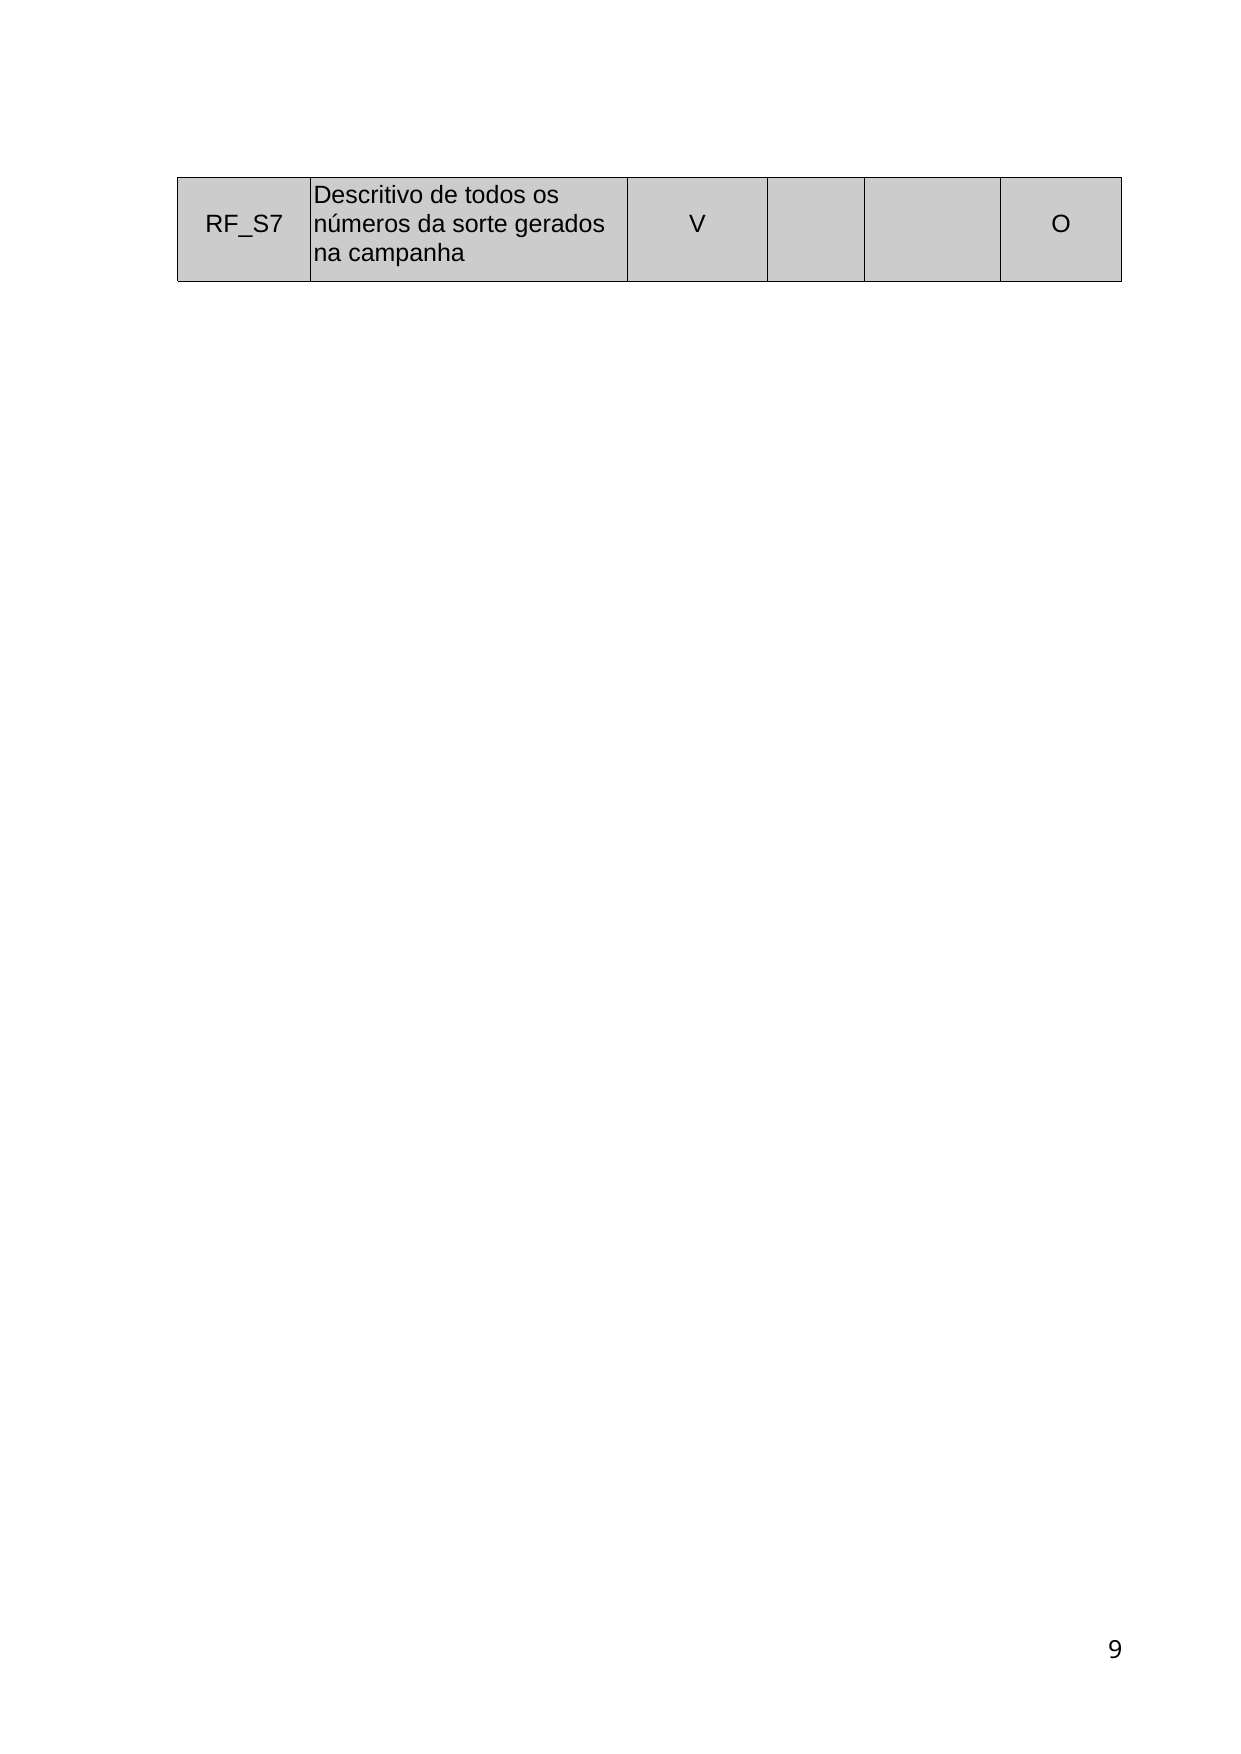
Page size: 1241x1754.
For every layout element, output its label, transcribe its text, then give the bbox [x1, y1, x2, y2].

table_cell RF_S7 [178, 178, 310, 281]
table_cell Descritivo de todos os números da sorte gerados na campanha [311, 178, 627, 281]
table_cell [768, 178, 864, 281]
table_cell V [628, 178, 767, 281]
table_cell [865, 178, 1000, 281]
table_cell O [1001, 178, 1121, 281]
